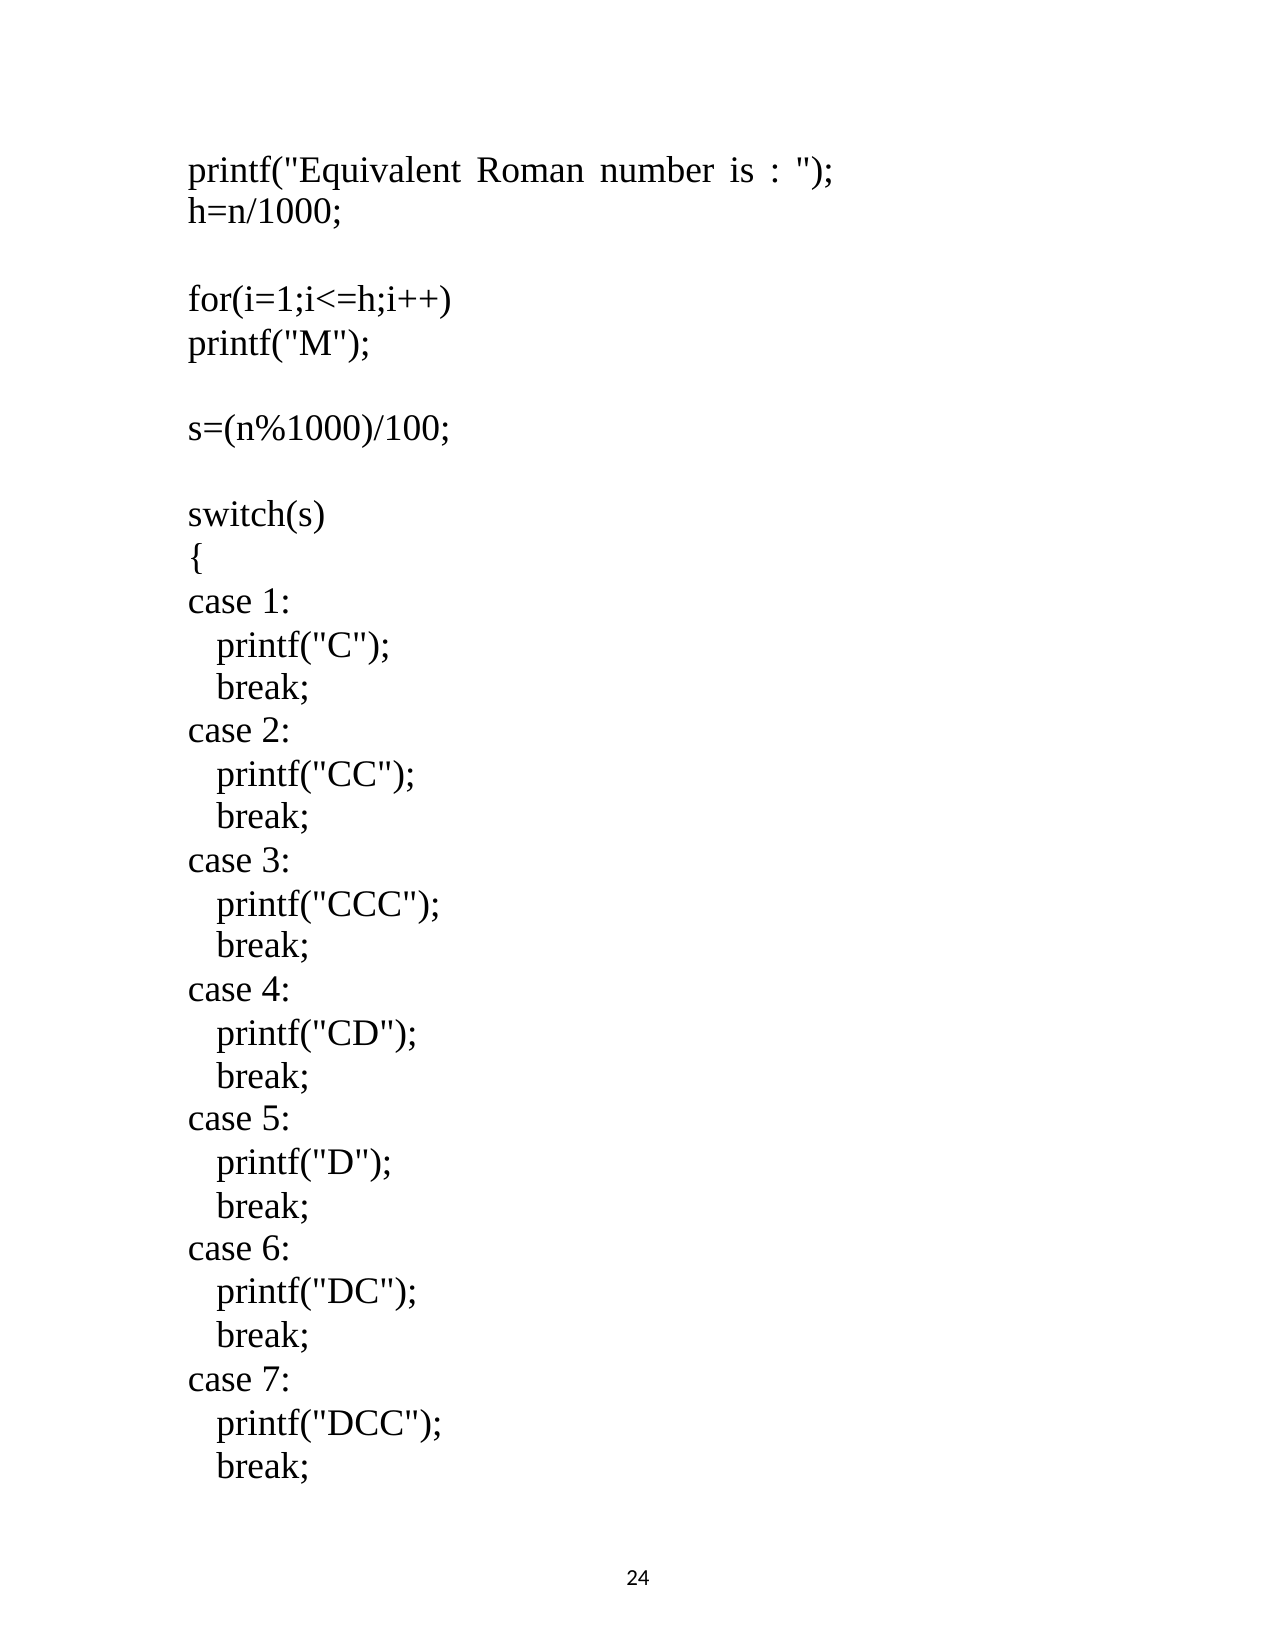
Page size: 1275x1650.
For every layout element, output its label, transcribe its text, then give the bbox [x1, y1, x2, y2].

text s=(n%1000)/100; [188, 406, 1275, 449]
text { [188, 535, 1275, 578]
text for(i=1;i<=h;i++) printf("M"); [188, 276, 482, 364]
text printf("DCC"); break; [216, 1400, 472, 1487]
text printf("CCC"); break; [216, 883, 470, 966]
text printf("DC"); break; [216, 1269, 447, 1356]
text case 3: [188, 838, 1275, 881]
text printf("CC"); break; [216, 753, 445, 837]
text case 6: [188, 1227, 1275, 1268]
text case 2: [188, 708, 1275, 751]
text switch(s) [188, 492, 1275, 535]
text case 7: [188, 1357, 1275, 1400]
text printf("Equivalent Roman number is : "); h=n/1000; [188, 149, 834, 232]
text printf("C"); break; [216, 624, 420, 707]
text printf("D"); break; [216, 1139, 422, 1227]
text case 5: [188, 1098, 1275, 1139]
text case 4: [188, 967, 1275, 1010]
text printf("CD"); break; [216, 1010, 447, 1098]
text case 1: [188, 579, 1275, 622]
